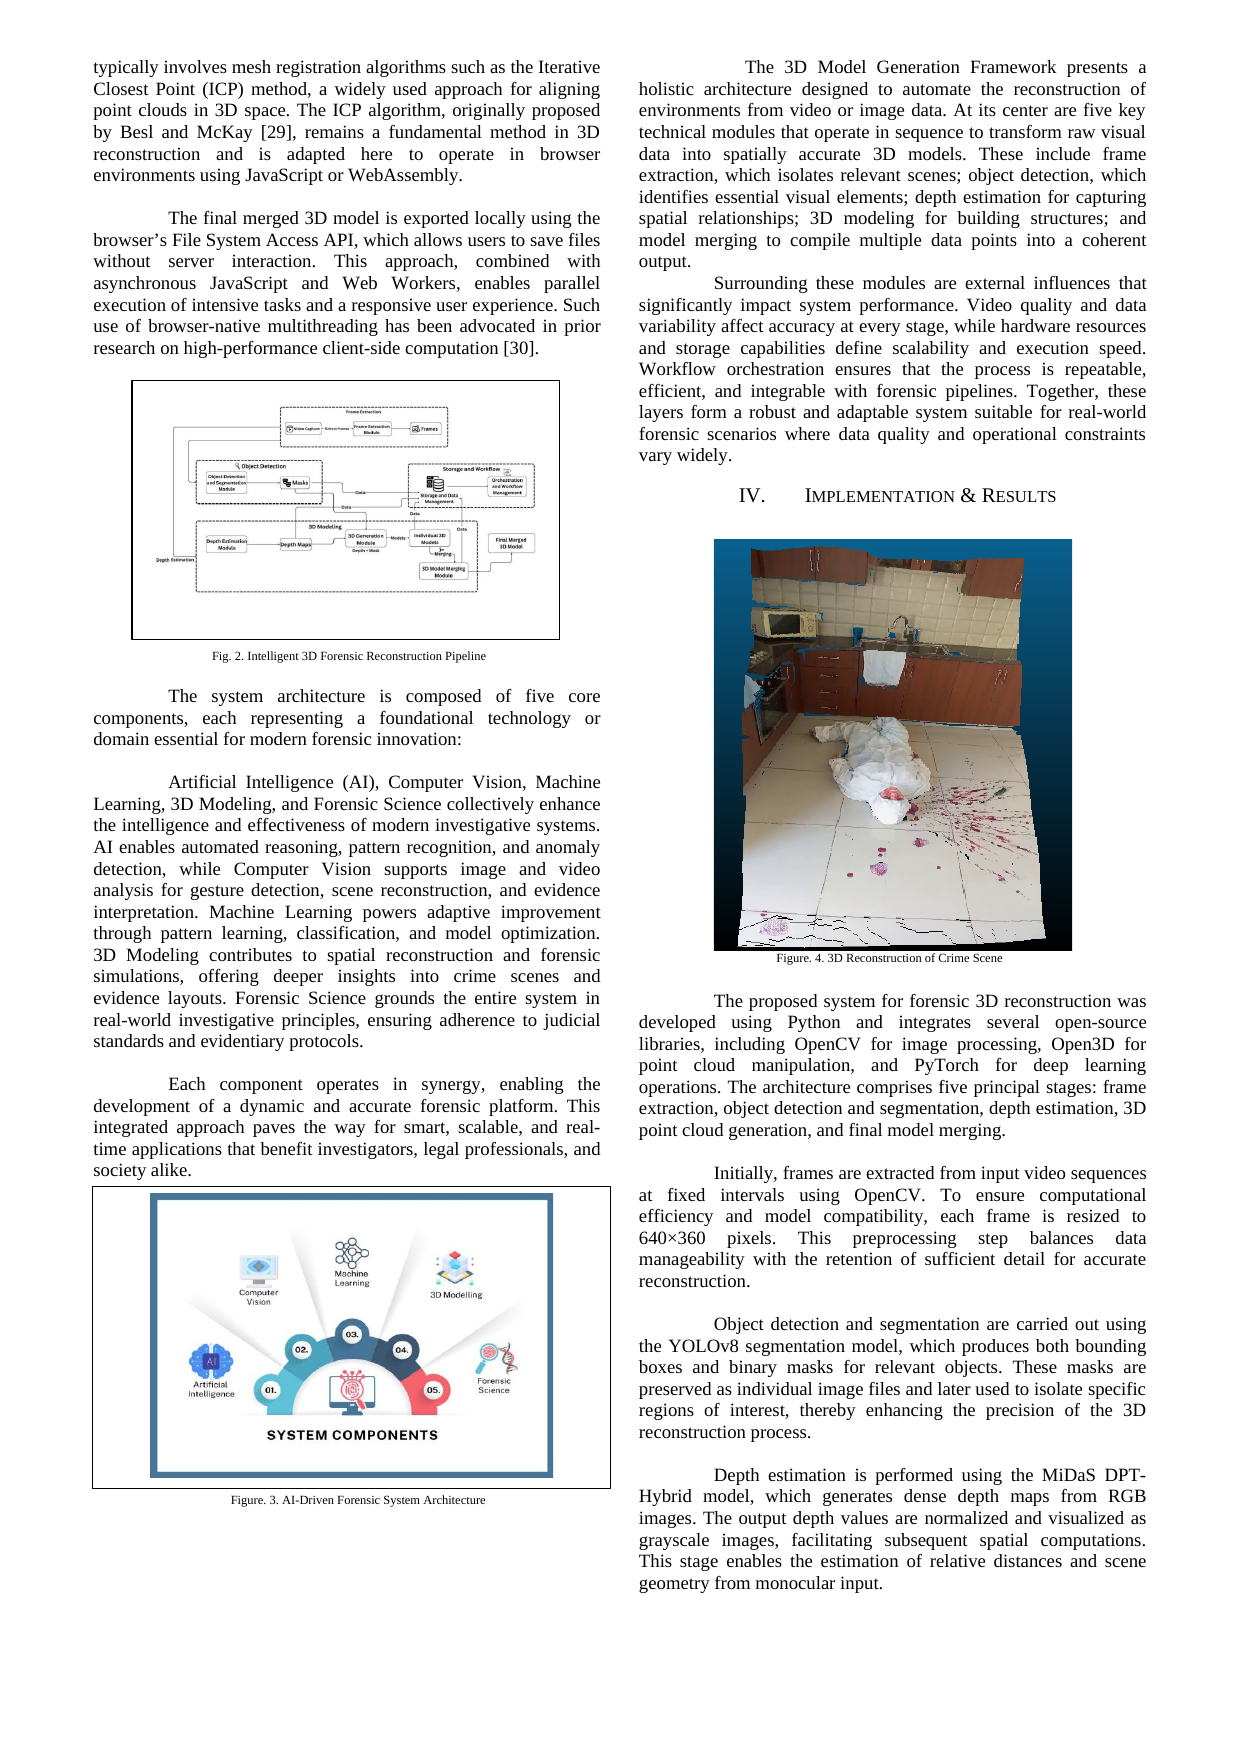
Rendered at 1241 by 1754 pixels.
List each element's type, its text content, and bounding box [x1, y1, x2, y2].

text Initially, frames are extracted from input video sequences at fixed intervals using OpenCV. To ensure computational efficiency and model compatibility, each frame is resized to 640×360 pixels. This preprocessing step balances data manageability with the retention of sufficient detail for accurate reconstruction. [639, 1162, 1147, 1291]
subtitle Implementation & Results [639, 483, 1147, 507]
text Surrounding these modules are external influences that significantly impact system performance. Video quality and data variability affect accuracy at every stage, while hardware resources and storage capabilities define scalability and execution speed. Workflow orchestration ensures that the process is repeatable, efficient, and integrable with forensic pipelines. Together, these layers form a robust and adaptable system suitable for real-world forensic scenarios where data quality and operational constraints vary widely. [639, 272, 1147, 466]
text Depth estimation is performed using the MiDaS DPT-Hybrid model, which generates dense depth maps from RGB images. The output depth values are normalized and visualized as grayscale images, facilitating subsequent spatial computations. This stage enables the estimation of relative distances and scene geometry from monocular input. [639, 1464, 1147, 1593]
text Artificial Intelligence (AI), Computer Vision, Machine Learning, 3D Modeling, and Forensic Science collectively enhance the intelligence and effectiveness of modern investigative systems. AI enables automated reasoning, pattern recognition, and anomaly detection, while Computer Vision supports image and video analysis for gesture detection, scene reconstruction, and evidence interpretation. Machine Learning powers adaptive improvement through pattern learning, classification, and model optimization. 3D Modeling contributes to spatial reconstruction and forensic simulations, offering deeper insights into crime scenes and evidence layouts. Forensic Science grounds the entire system in real-world investigative principles, ensuring adherence to judicial standards and evidentiary protocols. Each component operates in synergy, enabling the development of a dynamic and accurate forensic platform. This integrated approach paves the way for smart, scalable, and real-time applications that benefit investigators, legal professionals, and society alike. [93, 771, 601, 1181]
text The 3D Model Generation Framework presents a holistic architecture designed to automate the reconstruction of environments from video or image data. At its center are five key technical modules that operate in sequence to transform raw visual data into spatially accurate 3D models. These include frame extraction, which isolates relevant scenes; object detection, which identifies essential visual elements; depth estimation for capturing spatial relationships; 3D modeling for building structures; and model merging to compile multiple data points into a coherent output. [639, 56, 1147, 272]
text The proposed system for forensic 3D reconstruction was developed using Python and integrates several open-source libraries, including OpenCV for image processing, Open3D for point cloud manipulation, and PyTorch for deep learning operations. The architecture comprises five principal stages: frame extraction, object detection and segmentation, depth estimation, 3D point cloud generation, and final model merging. [639, 989, 1147, 1140]
text The final merged 3D model is exported locally using the browser’s File System Access API, which allows users to save files without server interaction. This approach, combined with asynchronous JavaScript and Web Workers, enables parallel execution of intensive tasks and a responsive user experience. Such use of browser-native multithreading has been advocated in prior research on high-performance client-side computation [30]. [93, 207, 601, 358]
text Figure. 4. 3D Reconstruction of Crime Scene [714, 951, 1147, 965]
text Fig. 2. Intelligent 3D Forensic Reconstruction Pipeline The system architecture is composed of five core components, each representing a foundational technology or domain essential for modern forensic innovation: [93, 620, 601, 750]
picture [713, 547, 1073, 951]
text Object detection and segmentation are carried out using the YOLOv8 segmentation model, which produces both bounding boxes and binary masks for relevant objects. These masks are preserved as individual image files and later used to isolate specific regions of interest, thereby enhancing the precision of the 3D reconstruction process. [639, 1313, 1147, 1442]
picture [147, 388, 544, 612]
picture [150, 1193, 554, 1478]
text Figure. 3. AI-Driven Forensic System Architecture [168, 1493, 601, 1507]
